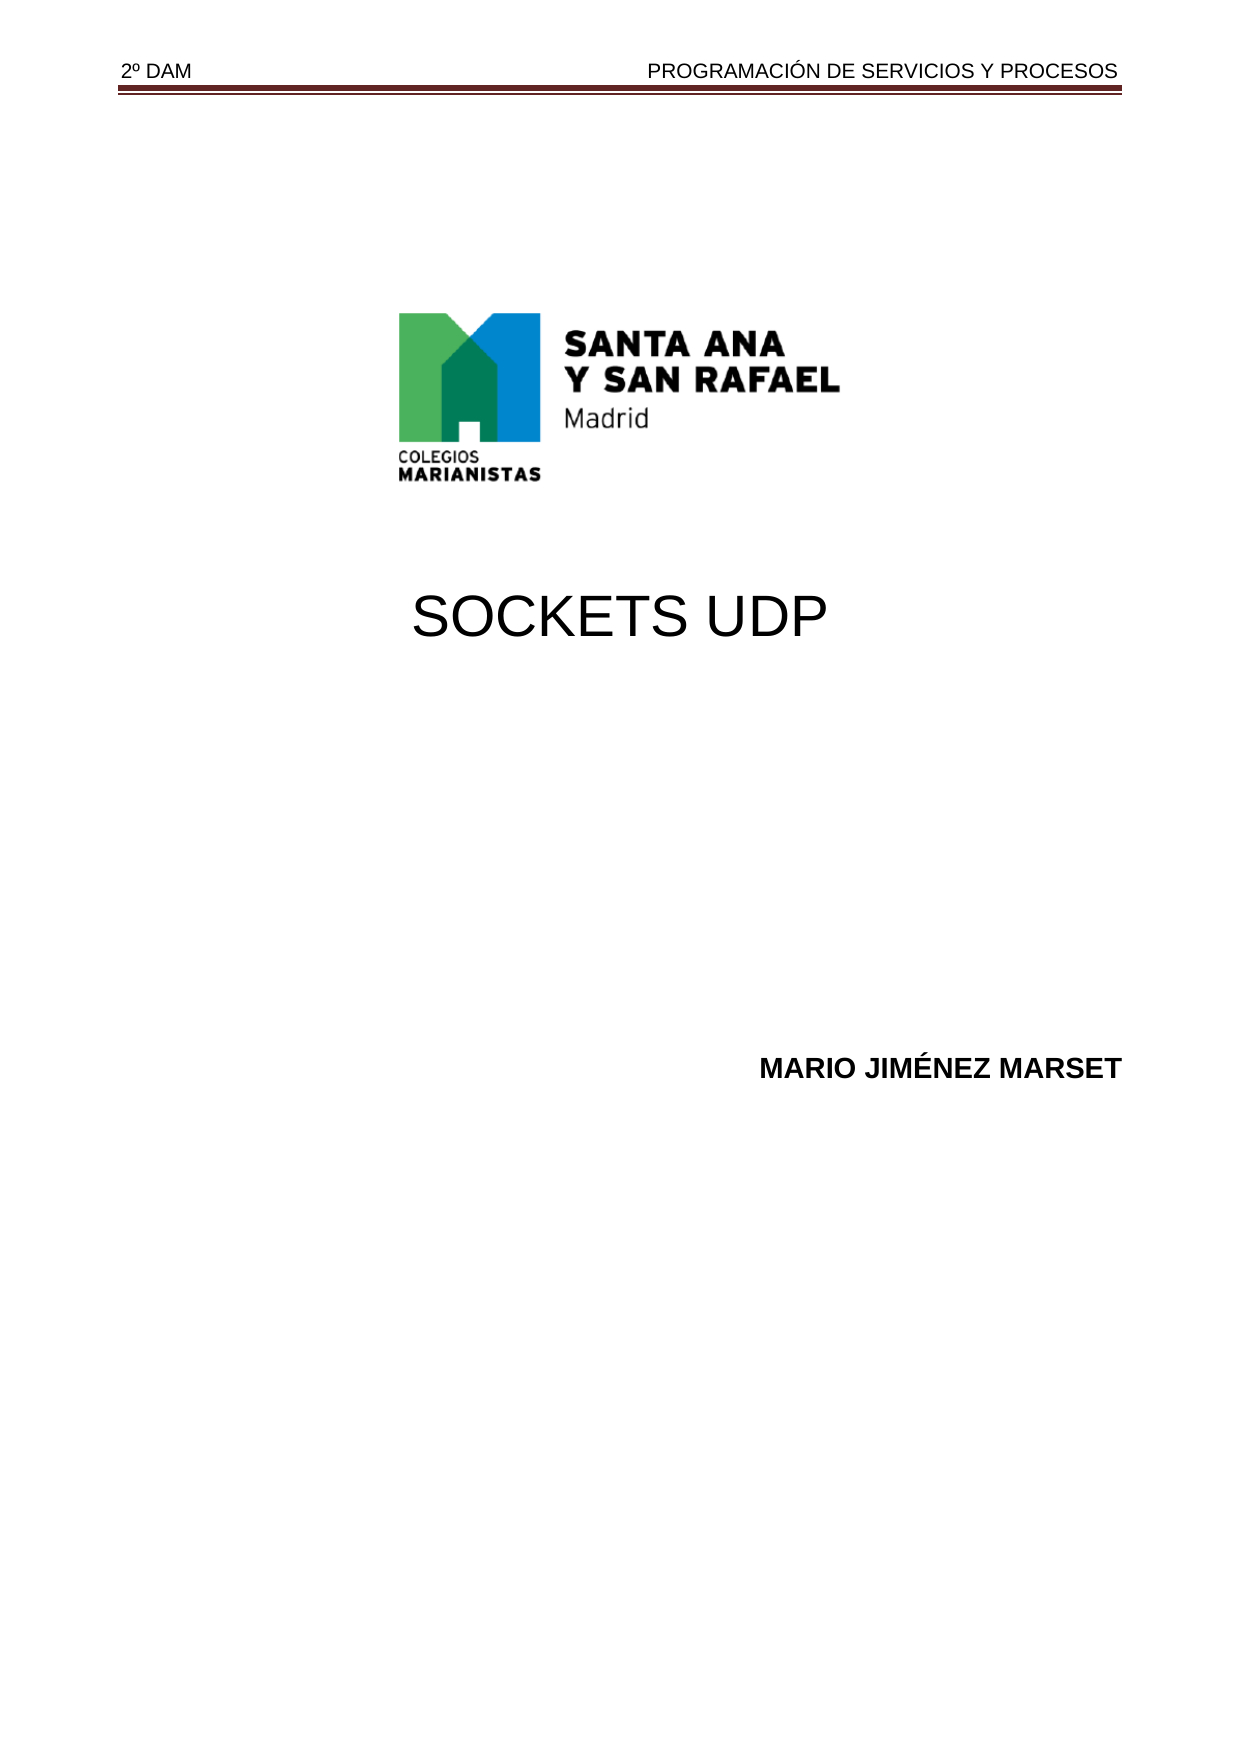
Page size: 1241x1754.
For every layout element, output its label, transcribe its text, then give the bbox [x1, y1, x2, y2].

text SOCKETS UDP [118, 581, 1122, 648]
picture [392, 307, 848, 491]
text MARIO JIMÉNEZ MARSET [118, 1051, 1122, 1084]
